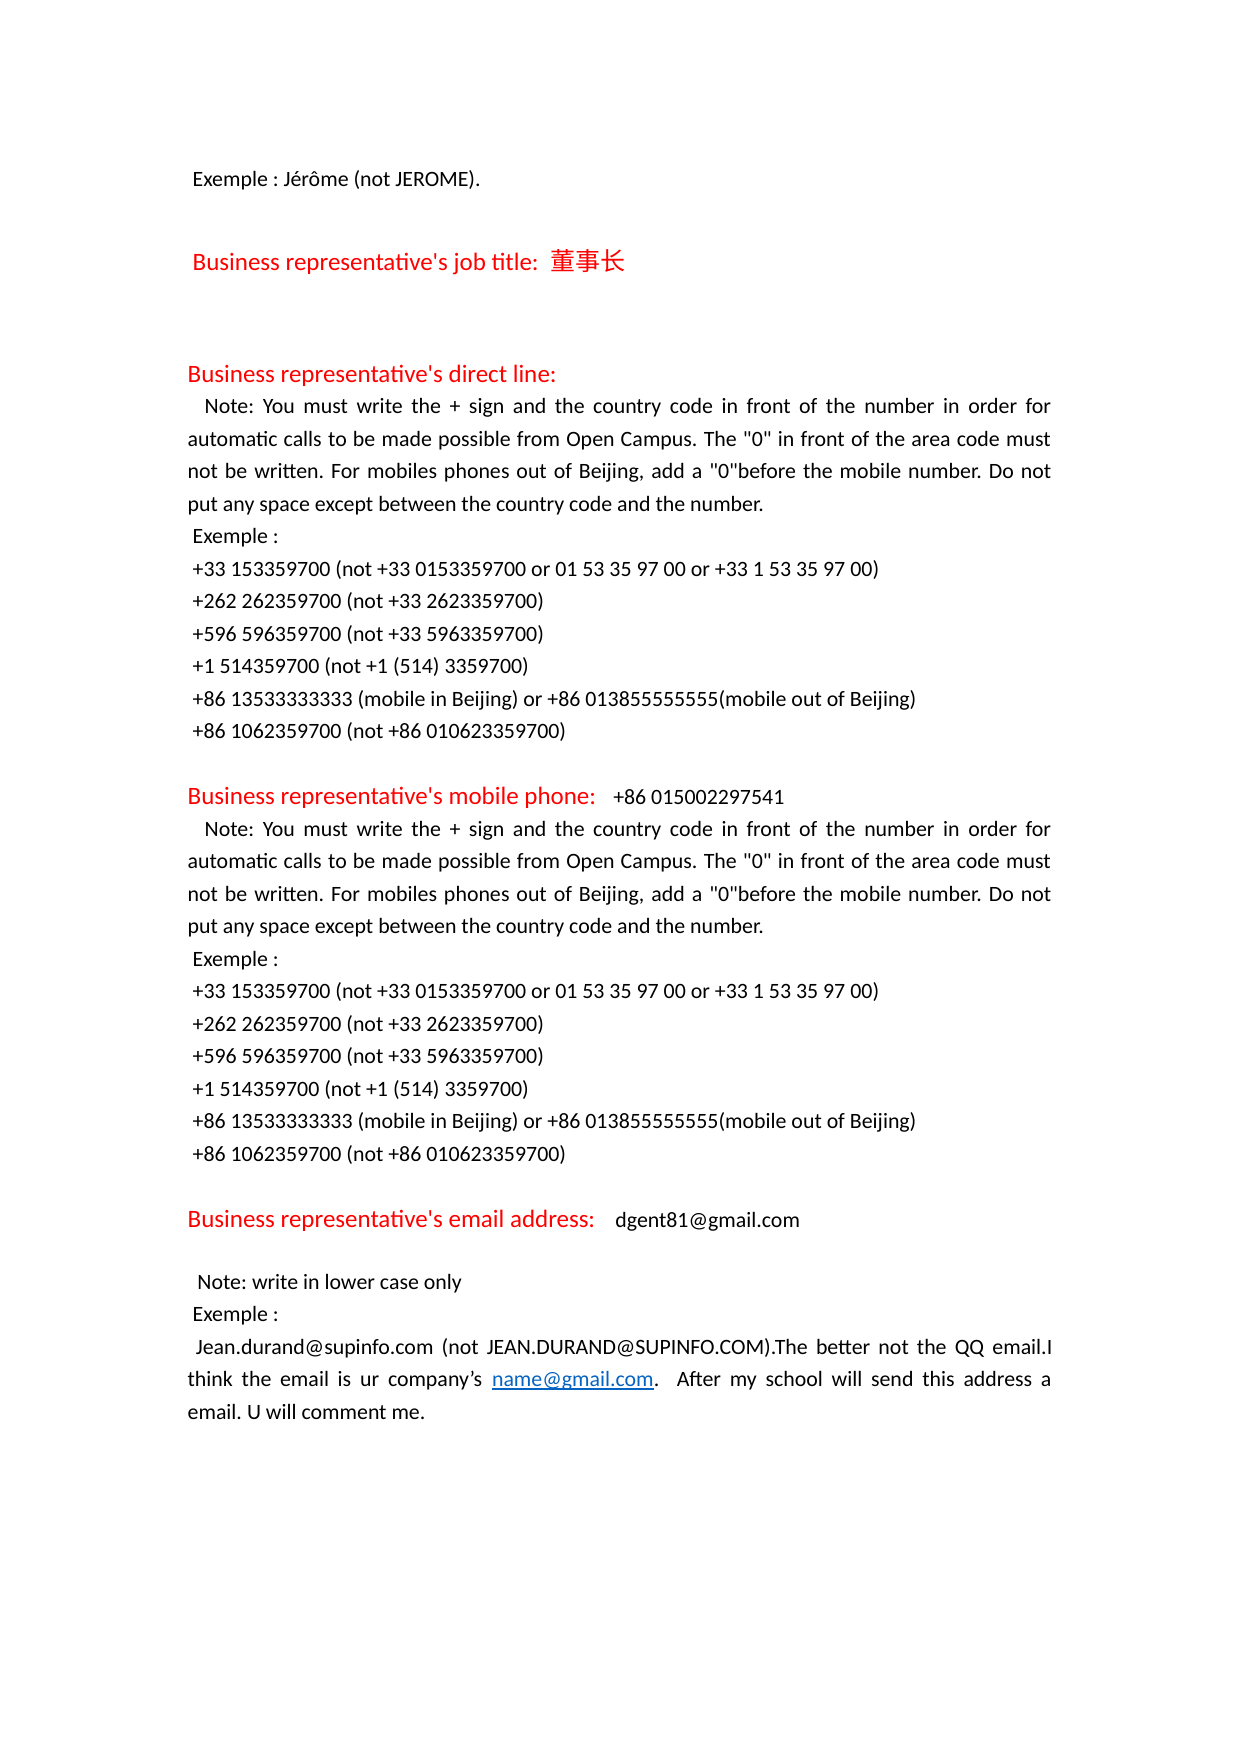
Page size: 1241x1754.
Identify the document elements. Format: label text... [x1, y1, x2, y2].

text +262 262359700 (not +33 2623359700) [187, 584, 1053, 617]
text +596 596359700 (not +33 5963359700) [187, 1039, 1053, 1072]
text Exemple : [187, 942, 1053, 974]
text +596 596359700 (not +33 5963359700) [187, 617, 1053, 649]
text +33 153359700 (not +33 0153359700 or 01 53 35 97 00 or +33 1 53 35 97 00) [187, 974, 1053, 1007]
text +86 13533333333 (mobile in Beijing) or +86 013855555555(mobile out of Beijing) [187, 682, 1053, 714]
text +33 153359700 (not +33 0153359700 or 01 53 35 97 00 or +33 1 53 35 97 00) [187, 552, 1053, 584]
text Exemple : Jérôme (not JEROME). [187, 162, 1053, 194]
text Business representative's direct line: [187, 357, 1053, 389]
text Note: You must write the + sign and the country code in front of the number in order for automatic calls to be made possible from Open Campus. The "0" in front of the area code must not be written. For mobiles phones out of Beijing, add a "0"before the mobile number. Do not put any space except between the country code and the number. [187, 389, 1053, 519]
text Business representative's mobile phone: +86 015002297541 [187, 779, 1053, 812]
text +86 1062359700 (not +86 010623359700) [187, 714, 1053, 747]
text Business representative's job title: 董事长 [187, 227, 1053, 292]
text Note: write in lower case only [187, 1265, 1053, 1297]
text +86 13533333333 (mobile in Beijing) or +86 013855555555(mobile out of Beijing) [187, 1104, 1053, 1137]
text Exemple : [187, 519, 1053, 552]
text +1 514359700 (not +1 (514) 3359700) [187, 1072, 1053, 1104]
text Jean.durand@supinfo.com (not JEAN.DURAND@SUPINFO.COM).The better not the QQ email.I think the email is ur company’s name@gmail.com. After my school will send this address a email. U will comment me. [187, 1330, 1053, 1427]
text Business representative's email address: dgent81@gmail.com [187, 1202, 1053, 1234]
text Note: You must write the + sign and the country code in front of the number in order for automatic calls to be made possible from Open Campus. The "0" in front of the area code must not be written. For mobiles phones out of Beijing, add a "0"before the mobile number. Do not put any space except between the country code and the number. [187, 812, 1053, 942]
text +86 1062359700 (not +86 010623359700) [187, 1137, 1053, 1169]
text +1 514359700 (not +1 (514) 3359700) [187, 649, 1053, 682]
text +262 262359700 (not +33 2623359700) [187, 1007, 1053, 1039]
text Exemple : [187, 1297, 1053, 1330]
